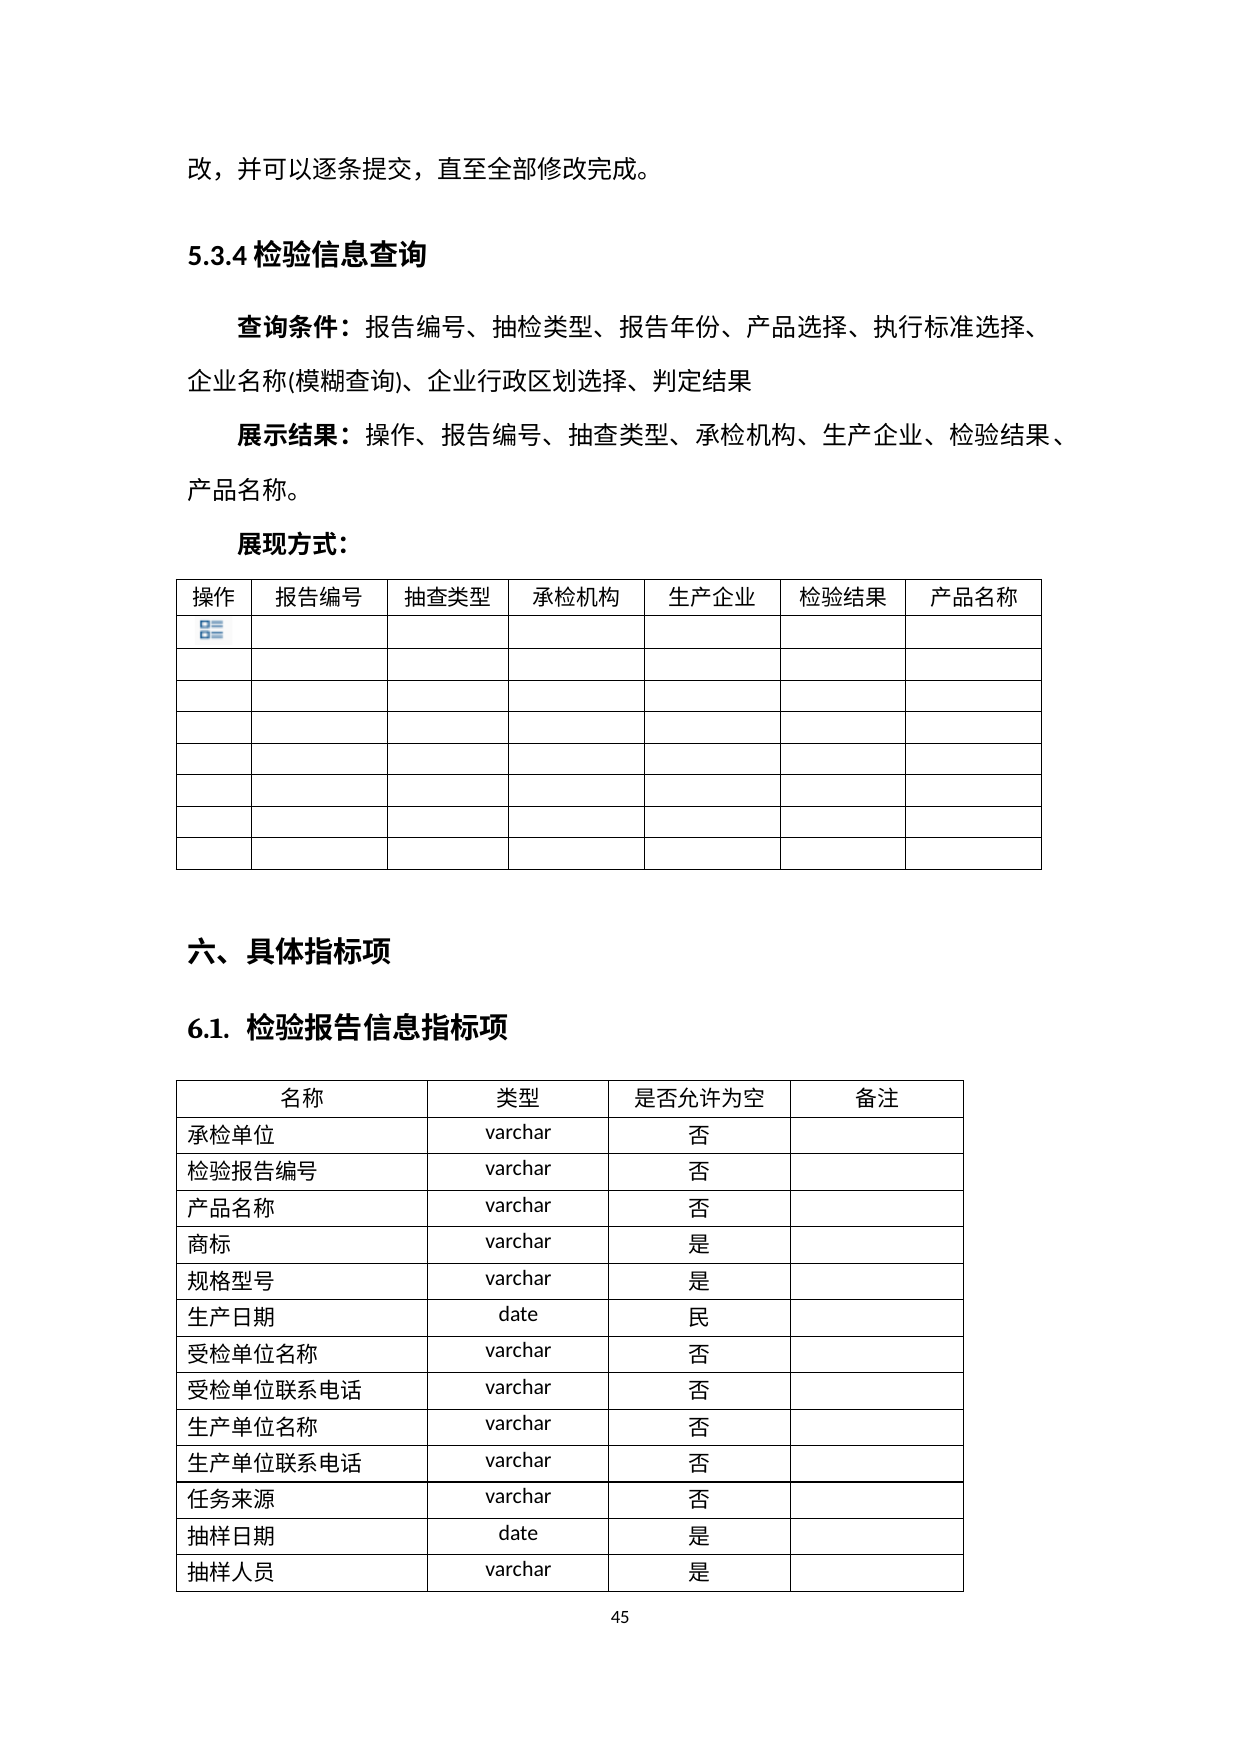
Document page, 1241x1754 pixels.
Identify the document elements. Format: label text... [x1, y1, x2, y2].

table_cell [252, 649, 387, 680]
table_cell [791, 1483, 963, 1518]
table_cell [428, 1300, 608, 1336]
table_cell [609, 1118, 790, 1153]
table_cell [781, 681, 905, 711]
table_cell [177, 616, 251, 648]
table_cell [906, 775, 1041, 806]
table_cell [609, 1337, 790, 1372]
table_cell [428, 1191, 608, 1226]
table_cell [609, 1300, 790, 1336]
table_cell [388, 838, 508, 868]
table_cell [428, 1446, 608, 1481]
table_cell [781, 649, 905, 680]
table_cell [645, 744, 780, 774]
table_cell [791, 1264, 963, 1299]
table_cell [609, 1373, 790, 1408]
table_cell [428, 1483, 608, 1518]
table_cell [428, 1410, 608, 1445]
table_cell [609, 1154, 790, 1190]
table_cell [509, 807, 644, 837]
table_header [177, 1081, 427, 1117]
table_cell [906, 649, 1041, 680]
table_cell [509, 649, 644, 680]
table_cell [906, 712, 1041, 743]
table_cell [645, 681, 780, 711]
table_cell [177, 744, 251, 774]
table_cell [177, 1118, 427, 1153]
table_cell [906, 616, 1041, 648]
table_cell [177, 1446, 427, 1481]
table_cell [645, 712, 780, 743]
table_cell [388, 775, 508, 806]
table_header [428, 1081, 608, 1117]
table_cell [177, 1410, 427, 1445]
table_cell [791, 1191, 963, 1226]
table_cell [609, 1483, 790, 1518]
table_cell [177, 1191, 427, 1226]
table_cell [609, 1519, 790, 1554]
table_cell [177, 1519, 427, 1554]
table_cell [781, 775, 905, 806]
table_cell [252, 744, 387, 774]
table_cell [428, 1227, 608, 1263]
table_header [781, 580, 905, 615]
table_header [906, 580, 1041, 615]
subtitle 5.3.4检验信息查询 [187, 231, 1053, 274]
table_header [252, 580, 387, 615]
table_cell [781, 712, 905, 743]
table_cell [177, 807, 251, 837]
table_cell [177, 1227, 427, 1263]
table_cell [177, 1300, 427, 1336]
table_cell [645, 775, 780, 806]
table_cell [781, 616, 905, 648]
text 展现方式： [187, 524, 1053, 561]
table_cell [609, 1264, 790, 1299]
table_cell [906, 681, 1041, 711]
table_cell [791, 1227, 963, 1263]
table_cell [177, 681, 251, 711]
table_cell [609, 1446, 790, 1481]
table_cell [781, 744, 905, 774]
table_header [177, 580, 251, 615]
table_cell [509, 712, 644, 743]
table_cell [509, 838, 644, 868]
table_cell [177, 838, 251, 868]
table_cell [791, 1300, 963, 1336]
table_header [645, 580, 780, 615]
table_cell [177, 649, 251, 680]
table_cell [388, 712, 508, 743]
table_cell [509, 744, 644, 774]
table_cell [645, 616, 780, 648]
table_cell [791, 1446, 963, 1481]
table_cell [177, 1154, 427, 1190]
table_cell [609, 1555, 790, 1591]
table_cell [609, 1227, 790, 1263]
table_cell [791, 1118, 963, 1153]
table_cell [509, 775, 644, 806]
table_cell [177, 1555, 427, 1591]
text 查询条件：报告编号、抽检类型、报告年份、产品选择、执行标准选择、企业名称(模糊查询)、企业行政区划选择、判定结果 [187, 307, 1053, 398]
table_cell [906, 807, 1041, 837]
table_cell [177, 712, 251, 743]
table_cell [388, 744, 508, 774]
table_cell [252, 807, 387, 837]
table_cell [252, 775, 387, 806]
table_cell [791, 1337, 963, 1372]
list 具体指标项 [187, 929, 1053, 971]
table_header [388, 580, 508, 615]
picture [194, 616, 233, 645]
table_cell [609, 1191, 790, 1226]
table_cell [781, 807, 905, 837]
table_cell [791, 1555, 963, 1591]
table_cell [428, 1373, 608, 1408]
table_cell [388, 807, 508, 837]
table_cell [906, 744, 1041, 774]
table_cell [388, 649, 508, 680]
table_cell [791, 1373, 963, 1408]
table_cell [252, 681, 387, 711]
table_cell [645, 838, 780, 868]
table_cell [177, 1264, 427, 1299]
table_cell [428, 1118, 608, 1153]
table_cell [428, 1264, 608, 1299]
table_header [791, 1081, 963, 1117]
subtitle 检验报告信息指标项 [187, 1005, 1053, 1047]
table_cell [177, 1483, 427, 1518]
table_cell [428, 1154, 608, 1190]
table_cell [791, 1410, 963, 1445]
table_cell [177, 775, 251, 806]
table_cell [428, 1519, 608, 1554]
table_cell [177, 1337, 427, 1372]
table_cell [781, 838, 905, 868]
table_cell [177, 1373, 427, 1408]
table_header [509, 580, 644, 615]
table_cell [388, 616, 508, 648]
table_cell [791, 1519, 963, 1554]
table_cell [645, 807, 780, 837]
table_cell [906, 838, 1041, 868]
text 展示结果：操作、报告编号、抽查类型、承检机构、生产企业、检验结果、产品名称。 [187, 416, 1053, 506]
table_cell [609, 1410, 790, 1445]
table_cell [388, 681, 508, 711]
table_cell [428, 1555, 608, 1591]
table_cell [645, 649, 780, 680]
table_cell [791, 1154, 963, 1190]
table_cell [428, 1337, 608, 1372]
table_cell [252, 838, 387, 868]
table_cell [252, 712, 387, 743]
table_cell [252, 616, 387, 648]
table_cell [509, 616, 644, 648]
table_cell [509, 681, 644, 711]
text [187, 150, 1053, 186]
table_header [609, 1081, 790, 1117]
